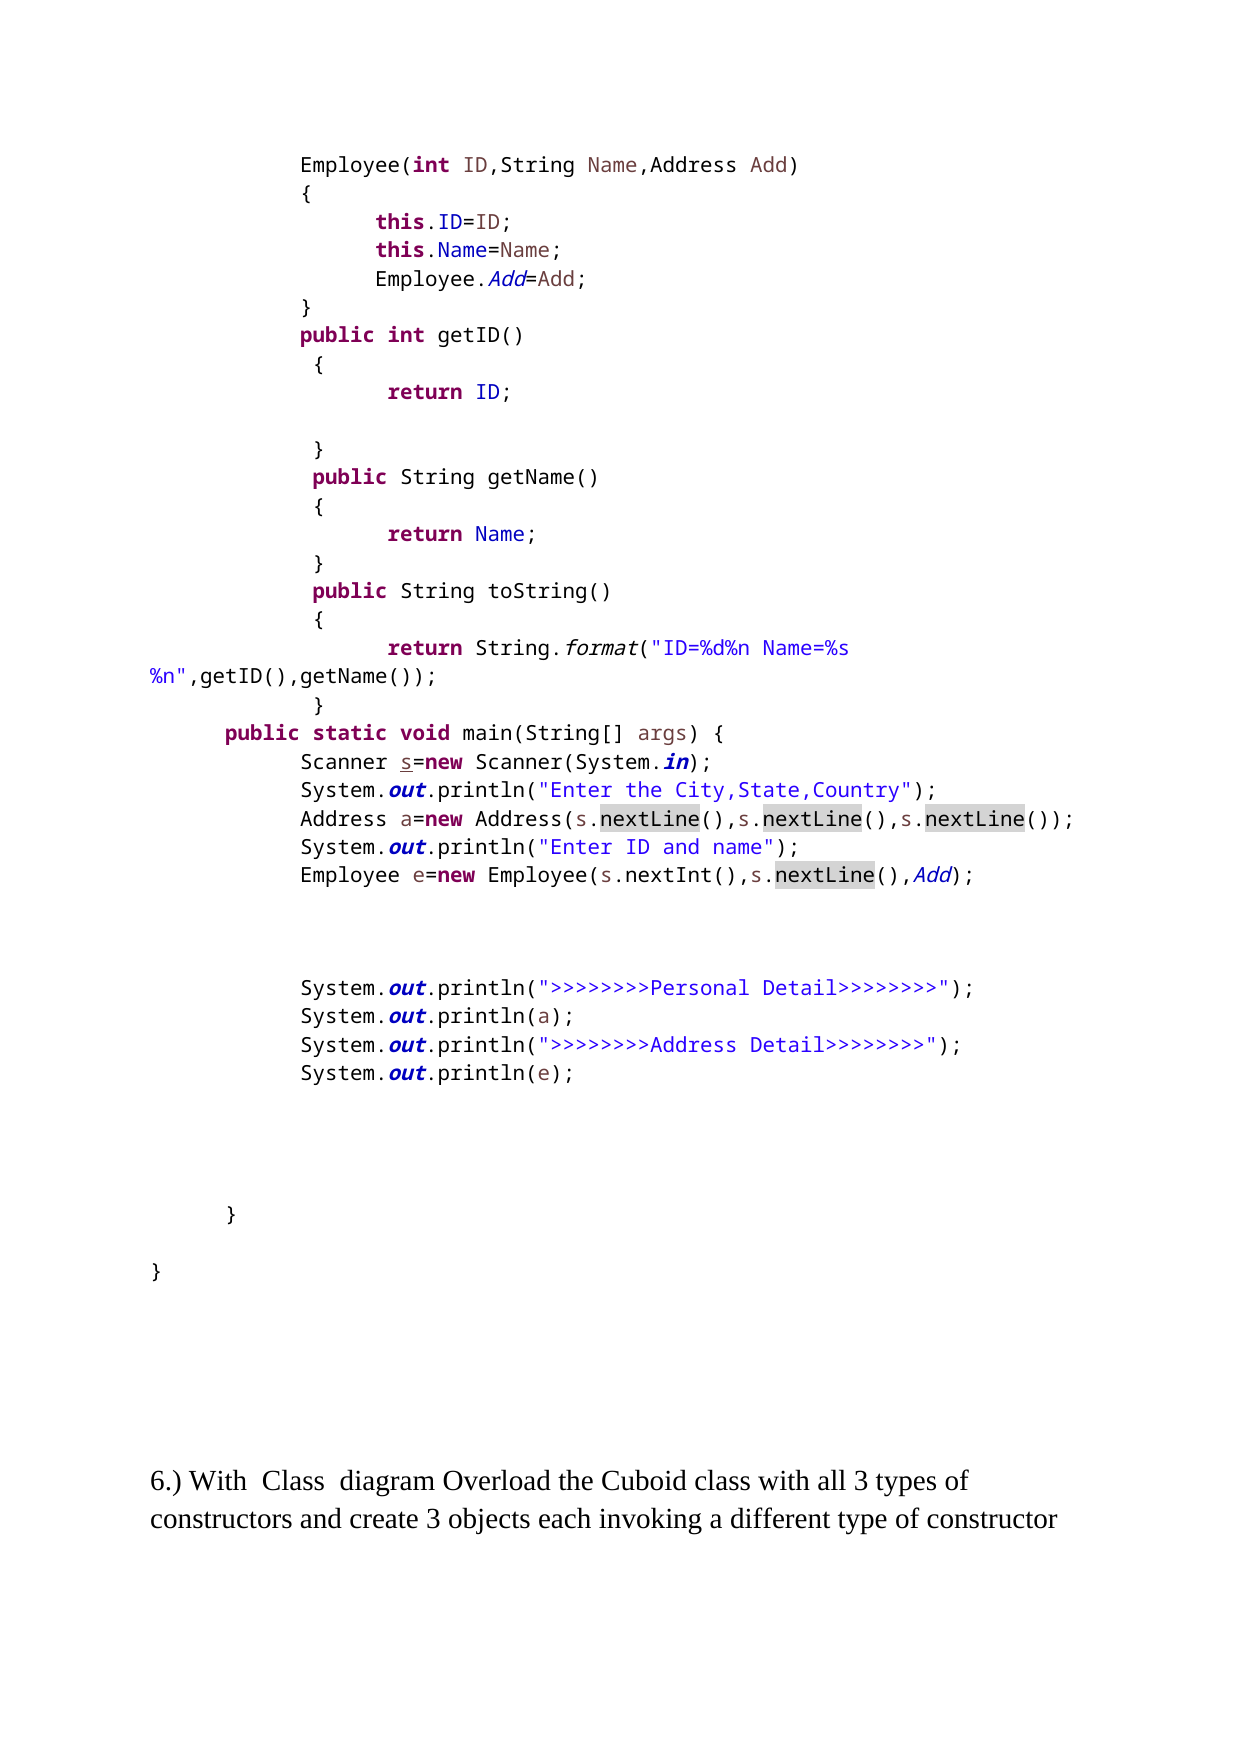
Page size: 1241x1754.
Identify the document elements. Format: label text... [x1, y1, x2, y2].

text { [150, 349, 1090, 377]
text } [150, 548, 1090, 576]
text Employee e=new Employee(s.nextInt(),s.nextLine(),Add); [875, 861, 1090, 889]
text public int getID() [150, 321, 1090, 349]
text { [150, 491, 1090, 519]
text Scanner s=new Scanner(System.in); [150, 747, 1090, 775]
text { [150, 604, 1090, 633]
text Employee.Add=Add; [150, 264, 1090, 292]
text } [150, 434, 1090, 462]
text Employee(int ID,String Name,Address Add) [150, 150, 1090, 178]
text Address a=new Address(s.nextLine(),s.nextLine(),s.nextLine()); [150, 804, 600, 832]
text public String getName() [150, 462, 1090, 491]
text } [150, 1199, 1090, 1228]
text System.out.println(">>>>>>>>Personal Detail>>>>>>>>"); [150, 973, 1090, 1001]
text this.ID=ID; [150, 207, 1090, 235]
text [150, 1463, 1090, 1535]
text } [150, 1256, 1090, 1284]
text } [150, 690, 1090, 718]
text System.out.println("Enter the City,State,Country"); [150, 775, 1090, 804]
text System.out.println(">>>>>>>>Address Detail>>>>>>>>"); [150, 1030, 1090, 1058]
text return String.format("ID=%d%n Name=%s%n",getID(),getName()); [150, 633, 1090, 690]
text } [150, 292, 1090, 321]
text System.out.println("Enter ID and name"); [150, 832, 1090, 861]
text return ID; [150, 377, 1090, 406]
text public static void main(String[] args) { [150, 718, 1090, 747]
text Employee e=new Employee(s.nextInt(),s.nextLine(),Add); [150, 861, 775, 889]
text public String toString() [150, 576, 1090, 604]
text System.out.println(a); [150, 1001, 1090, 1030]
text return Name; [150, 519, 1090, 548]
text { [150, 178, 1090, 207]
text System.out.println(e); [150, 1058, 1090, 1087]
text this.Name=Name; [150, 235, 1090, 264]
